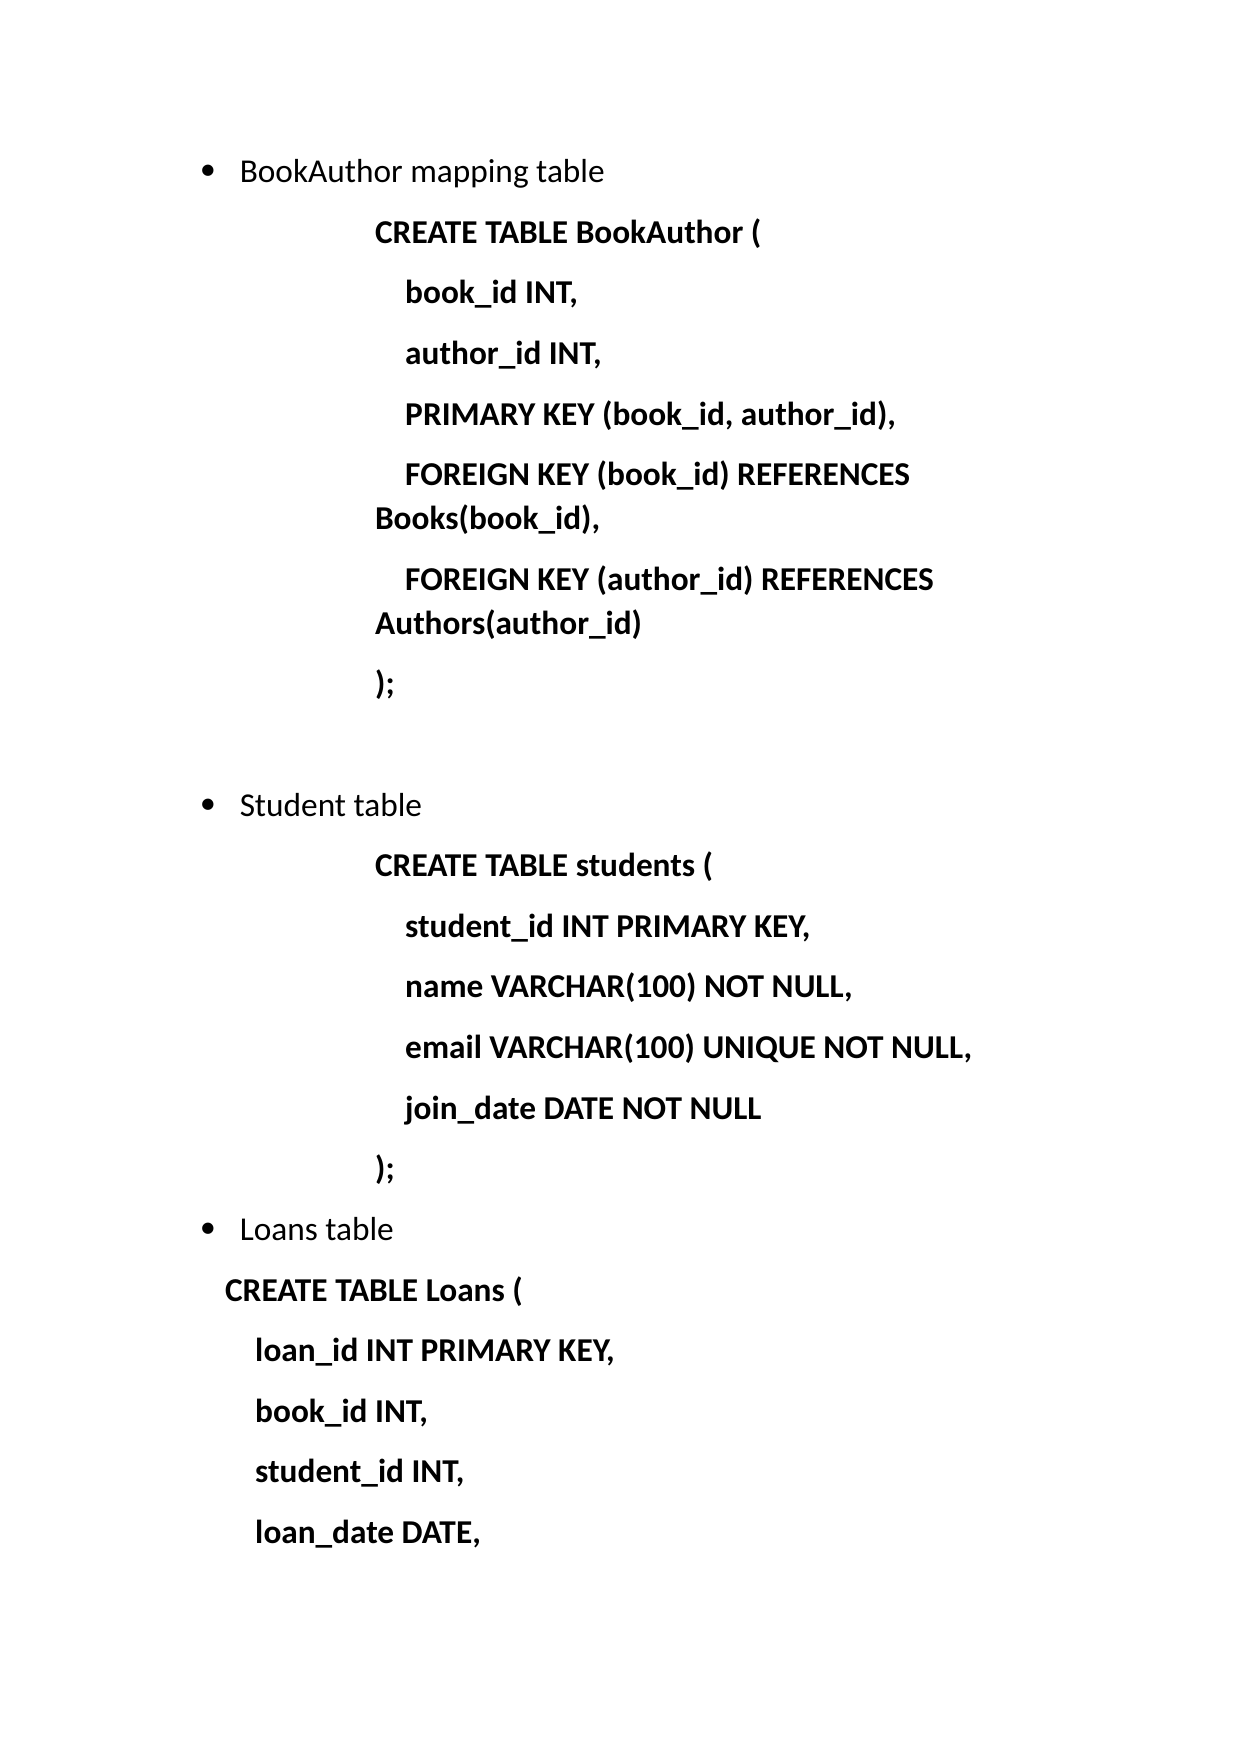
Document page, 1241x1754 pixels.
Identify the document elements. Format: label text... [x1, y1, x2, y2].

text book_id INT, [225, 1390, 1090, 1431]
text student_id INT, [225, 1450, 1090, 1491]
text CREATE TABLE students ( [375, 844, 1090, 885]
text ); [375, 1147, 1090, 1188]
text email VARCHAR(100) UNIQUE NOT NULL, [375, 1026, 1090, 1067]
text loan_date DATE, [225, 1511, 1090, 1552]
list Loans table [202, 1208, 1090, 1249]
text PRIMARY KEY (book_id, author_id), [375, 392, 1090, 433]
text loan_id INT PRIMARY KEY, [225, 1329, 1090, 1370]
text name VARCHAR(100) NOT NULL, [375, 965, 1090, 1006]
text CREATE TABLE BookAuthor ( [375, 211, 1090, 251]
text student_id INT PRIMARY KEY, [375, 905, 1090, 946]
text FOREIGN KEY (book_id) REFERENCES Books(book_id), [375, 453, 1090, 538]
text book_id INT, [375, 271, 1090, 312]
text FOREIGN KEY (author_id) REFERENCES Authors(author_id) [375, 558, 1090, 642]
text join_date DATE NOT NULL [375, 1087, 1090, 1127]
text author_id INT, [375, 332, 1090, 373]
list BookAuthor mapping table [202, 150, 1090, 191]
text ); [375, 662, 1090, 703]
text CREATE TABLE Loans ( [225, 1268, 1090, 1309]
list Student table [202, 783, 1090, 824]
